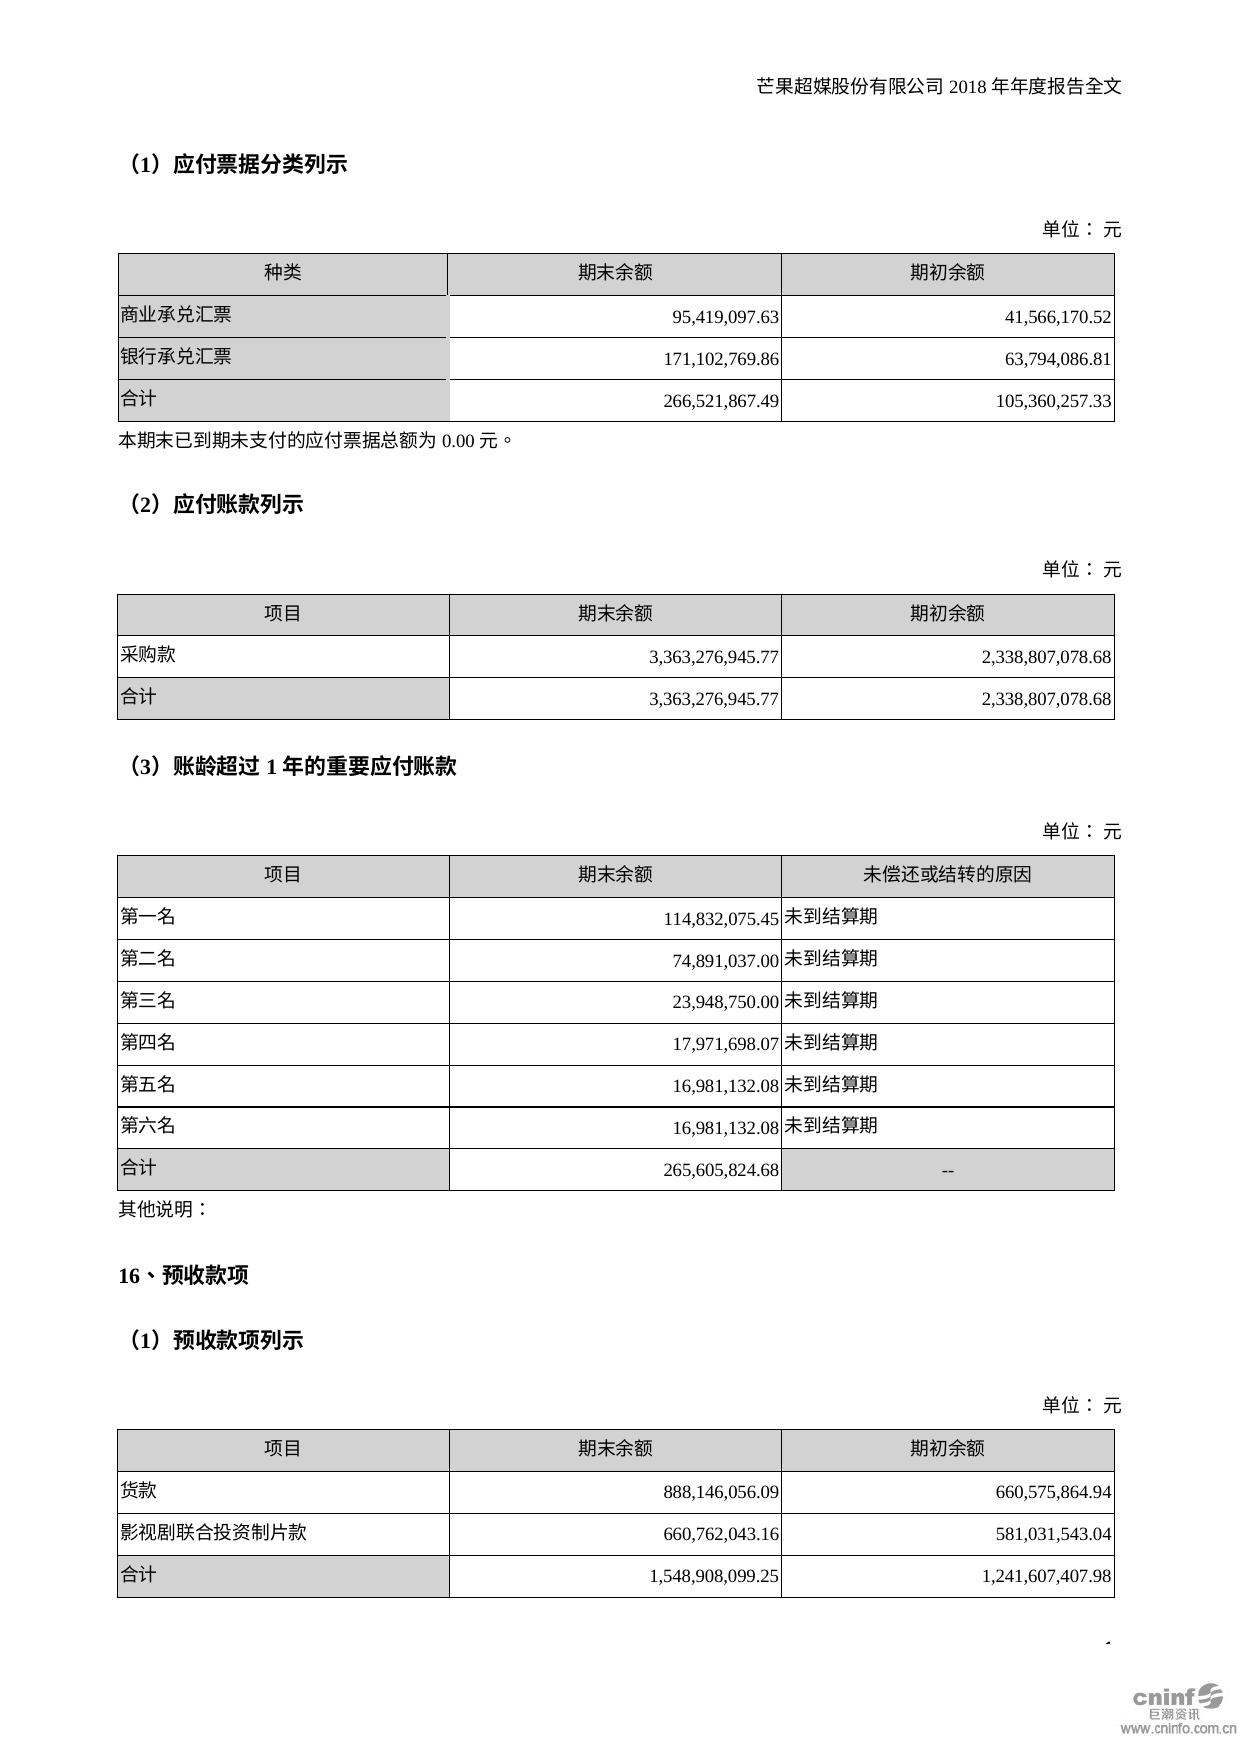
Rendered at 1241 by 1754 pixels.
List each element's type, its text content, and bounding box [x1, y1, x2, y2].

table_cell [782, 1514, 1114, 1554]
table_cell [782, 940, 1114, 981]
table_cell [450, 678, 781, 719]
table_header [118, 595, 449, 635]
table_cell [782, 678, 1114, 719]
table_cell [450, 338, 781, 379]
text 其他说明： [118, 1197, 1240, 1222]
subtitle （2）应付账款列示 [118, 489, 1240, 519]
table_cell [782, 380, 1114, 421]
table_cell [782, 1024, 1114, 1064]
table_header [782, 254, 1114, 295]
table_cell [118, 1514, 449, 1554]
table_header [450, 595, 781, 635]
picture [1115, 1680, 1240, 1737]
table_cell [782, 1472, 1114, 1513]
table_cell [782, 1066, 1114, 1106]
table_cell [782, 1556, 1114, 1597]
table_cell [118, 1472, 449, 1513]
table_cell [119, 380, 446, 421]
text 单位： 元 [102, 216, 1122, 242]
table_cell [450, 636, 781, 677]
subtitle 16、预收款项 [118, 1260, 1240, 1290]
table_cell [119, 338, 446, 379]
subtitle （1）应付票据分类列示 [118, 149, 1240, 179]
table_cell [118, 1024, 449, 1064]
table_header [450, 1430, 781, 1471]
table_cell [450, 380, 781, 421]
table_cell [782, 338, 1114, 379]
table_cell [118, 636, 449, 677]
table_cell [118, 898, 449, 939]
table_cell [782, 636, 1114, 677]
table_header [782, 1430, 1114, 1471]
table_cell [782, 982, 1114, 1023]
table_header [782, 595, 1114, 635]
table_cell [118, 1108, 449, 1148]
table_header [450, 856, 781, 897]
subtitle （3）账龄超过 1 年的重要应付账款 [118, 751, 1240, 781]
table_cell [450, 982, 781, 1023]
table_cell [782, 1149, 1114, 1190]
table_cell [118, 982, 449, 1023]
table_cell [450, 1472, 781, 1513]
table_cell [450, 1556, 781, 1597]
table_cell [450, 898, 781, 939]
text 本期末已到期未支付的应付票据总额为 0.00 元。 [118, 427, 1240, 453]
text 单位： 元 [102, 818, 1122, 844]
text 单位： 元 [102, 557, 1122, 582]
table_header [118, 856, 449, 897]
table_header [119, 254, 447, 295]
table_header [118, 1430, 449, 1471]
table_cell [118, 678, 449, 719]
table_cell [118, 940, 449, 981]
subtitle （1）预收款项列示 [118, 1325, 1240, 1355]
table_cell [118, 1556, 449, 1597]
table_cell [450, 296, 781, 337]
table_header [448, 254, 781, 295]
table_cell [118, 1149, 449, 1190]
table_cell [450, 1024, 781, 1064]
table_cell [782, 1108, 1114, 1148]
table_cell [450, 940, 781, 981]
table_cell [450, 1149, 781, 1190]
text 单位： 元 [102, 1392, 1122, 1418]
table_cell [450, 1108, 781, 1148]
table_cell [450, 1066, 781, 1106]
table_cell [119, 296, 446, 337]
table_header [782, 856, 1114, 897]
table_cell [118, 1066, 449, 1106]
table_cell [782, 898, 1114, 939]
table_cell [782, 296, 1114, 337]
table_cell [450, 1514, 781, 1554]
